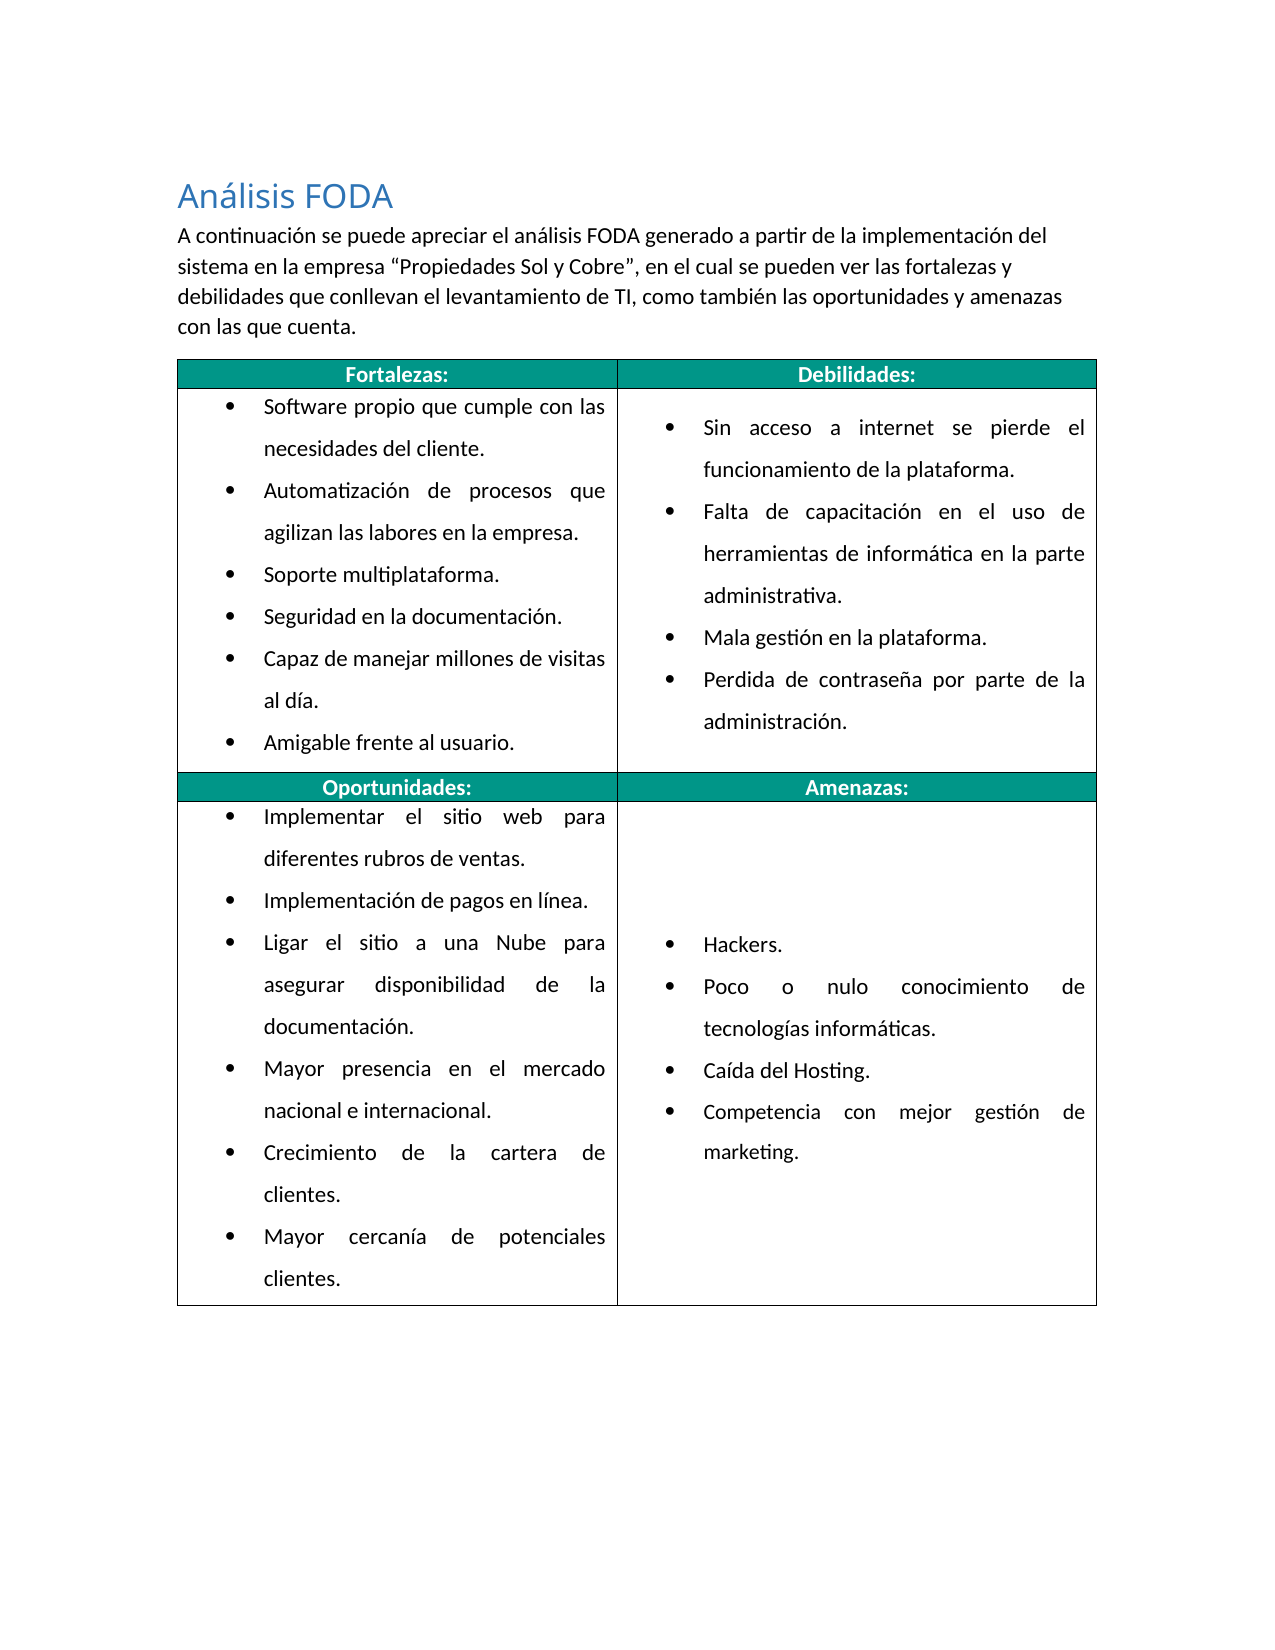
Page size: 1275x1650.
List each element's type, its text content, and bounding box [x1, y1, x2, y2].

text A continuación se puede apreciar el análisis FODA generado a partir de la implementación del sistema en la empresa “Propiedades Sol y Cobre”, en el cual se pueden ver las fortalezas y debilidades que conllevan el levantamiento de TI, como también las oportunidades y amenazas con las que cuenta. [177, 222, 1098, 340]
table_cell Oportunidades: [178, 773, 617, 801]
table_cell Amenazas: [618, 773, 1096, 801]
table_cell Sin acceso a internet se pierde el funcionamiento de la plataforma. Falta de capacitación en el uso de herramientas de informática en la parte administrativa. Mala gestión en la plataforma. Perdida de contraseña por parte de la administración. [618, 389, 1096, 772]
table_cell Implementar el sitio web para diferentes rubros de ventas. Implementación de pagos en línea. Ligar el sitio a una Nube para asegurar disponibilidad de la documentación. Mayor presencia en el mercado nacional e internacional. Crecimiento de la cartera de clientes. Mayor cercanía de potenciales clientes. [178, 802, 617, 1305]
subtitle Análisis FODA [177, 173, 1098, 218]
table_header Fortalezas: [178, 360, 617, 388]
table_header Debilidades: [618, 360, 1096, 388]
table_cell Hackers. Poco o nulo conocimiento de tecnologías informáticas. Caída del Hosting. Competencia con mejor gestión de marketing. [618, 802, 1096, 1305]
table_cell Software propio que cumple con las necesidades del cliente. Automatización de procesos que agilizan las labores en la empresa. Soporte multiplataforma. Seguridad en la documentación. Capaz de manejar millones de visitas al día. Amigable frente al usuario. [178, 389, 617, 772]
